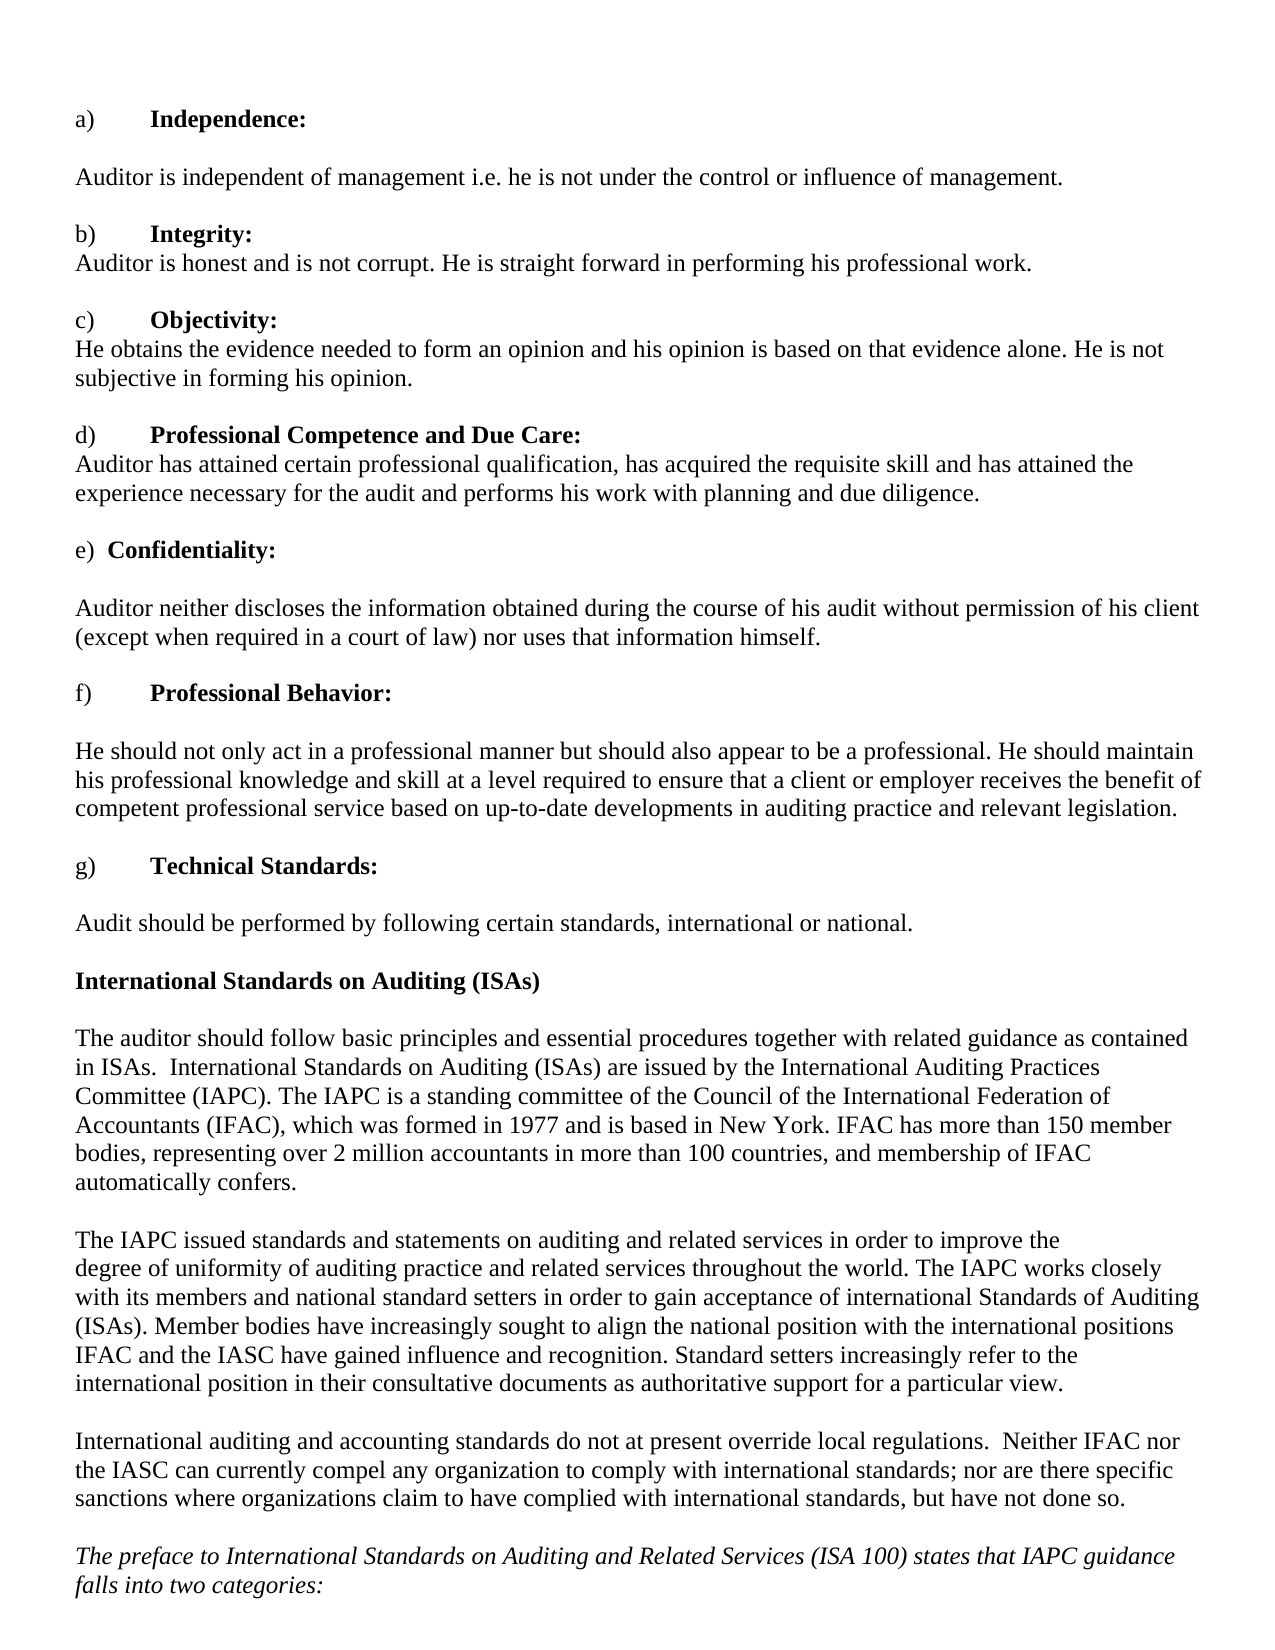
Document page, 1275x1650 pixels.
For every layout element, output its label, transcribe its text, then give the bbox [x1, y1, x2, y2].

text g) Technical Standards: [75, 822, 1209, 880]
text c) Objectivity: [75, 277, 1209, 334]
text Auditor is honest and is not corrupt. He is straight forward in performing his professional work. [75, 248, 1209, 277]
text Auditor neither discloses the information obtained during the course of his audit without permission of his client (except when required in a court of law) nor uses that information himself. [75, 564, 1209, 678]
text b) Integrity: [75, 190, 1209, 248]
text d) Professional Competence and Due Care: [75, 392, 1209, 449]
text He obtains the evidence needed to form an opinion and his opinion is based on that evidence alone. He is not subjective in forming his opinion. [75, 334, 1209, 392]
text e) Confidentiality: [75, 507, 1209, 564]
text The preface to International Standards on Auditing and Related Services (ISA 100) states that IAPC guidance falls into two categories: [75, 1512, 1209, 1598]
text Auditor is independent of management i.e. he is not under the control or influence of management. [75, 162, 1209, 190]
text Audit should be performed by following certain standards, international or national. International Standards on Auditing (ISAs) [75, 880, 1209, 995]
text The IAPC issued standards and statements on auditing and related services in order to improve the degree of uniformity of auditing practice and related services throughout the world. The IAPC works closely with its members and national standard setters in order to gain acceptance of international Standards of Auditing (ISAs). Member bodies have increasingly sought to align the national position with the international positions IFAC and the IASC have gained influence and recognition. Standard setters increasingly refer to the international position in their consultative documents as authoritative support for a particular view. [75, 1196, 1209, 1397]
text Auditor has attained certain professional qualification, has acquired the requisite skill and has attained the experience necessary for the audit and performs his work with planning and due diligence. [75, 449, 1209, 507]
text The auditor should follow basic principles and essential procedures together with related guidance as contained in ISAs. International Standards on Auditing (ISAs) are issued by the International Auditing Practices Committee (IAPC). The IAPC is a standing committee of the Council of the International Federation of Accountants (IFAC), which was formed in 1977 and is based in New York. IFAC has more than 150 member bodies, representing over 2 million accountants in more than 100 countries, and membership of IFAC automatically confers. [75, 995, 1209, 1196]
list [75, 75, 1209, 132]
text International auditing and accounting standards do not at present override local regulations. Neither IFAC nor the IASC can currently compel any organization to comply with international standards; nor are there specific sanctions where organizations claim to have complied with international standards, but have not done so. [75, 1397, 1209, 1512]
text f) Professional Behavior: [75, 678, 1209, 707]
text He should not only act in a professional manner but should also appear to be a professional. He should maintain his professional knowledge and skill at a level required to ensure that a client or employer receives the benefit of competent professional service based on up-to-date developments in auditing practice and relevant legislation. [75, 707, 1209, 822]
